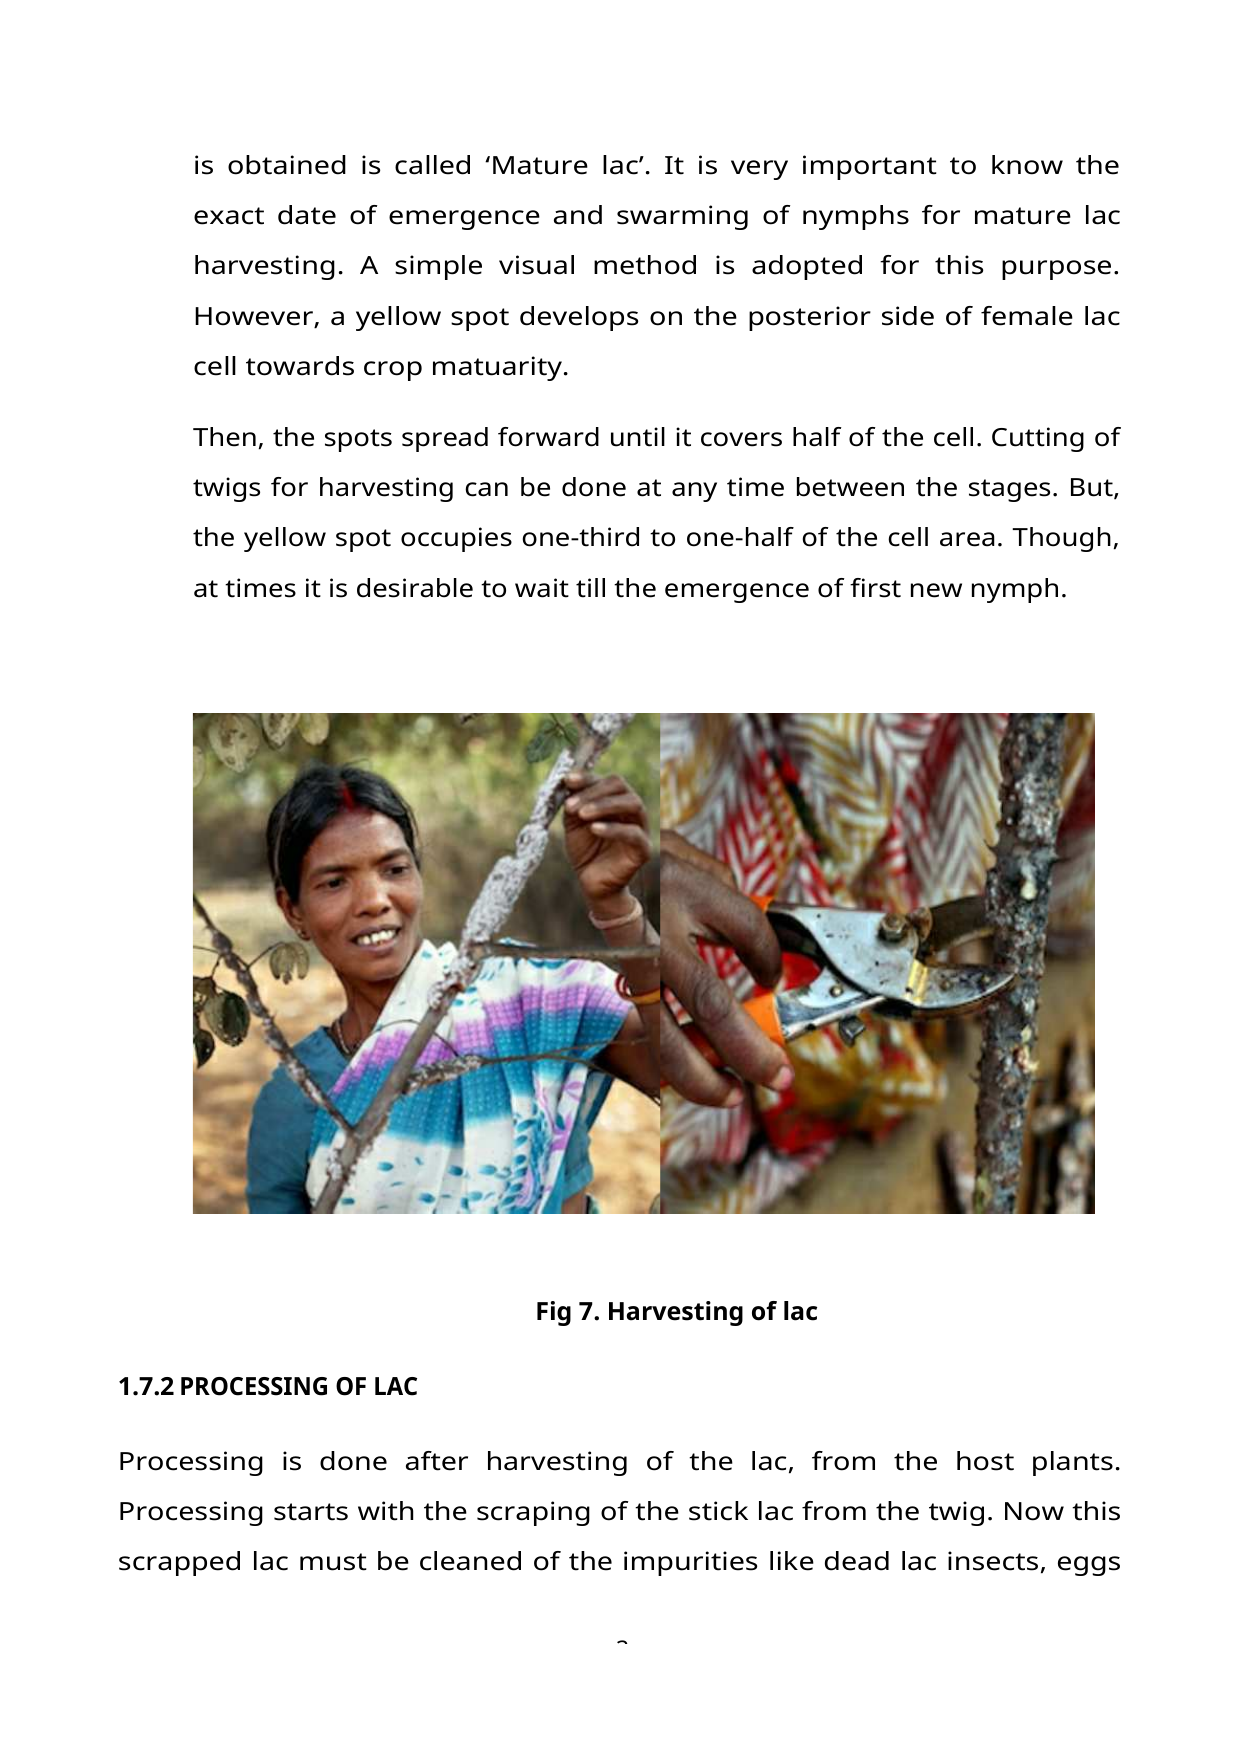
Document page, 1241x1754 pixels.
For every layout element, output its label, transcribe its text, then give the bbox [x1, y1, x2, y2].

subtitle Fig 7. Harvesting of lac [243, 1293, 1111, 1327]
text is obtained is called ‘Mature lac’. It is very important to know the exact date of emergence and swarming of nymphs for mature lac harvesting. A simple visual method is adopted for this purpose. However, a yellow spot develops on the posterior side of female lac cell towards crop matuarity. [193, 147, 1122, 383]
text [118, 1443, 1122, 1578]
text Then, the spots spread forward until it covers half of the cell. Cutting of twigs for harvesting can be done at any time between the stages. But, the yellow spot occupies one-third to one-half of the cell area. Though, at times it is desirable to wait till the emergence of first new nymph. [193, 419, 1122, 604]
picture [192, 713, 1095, 1214]
list PROCESSING OF LAC [118, 1368, 1167, 1402]
